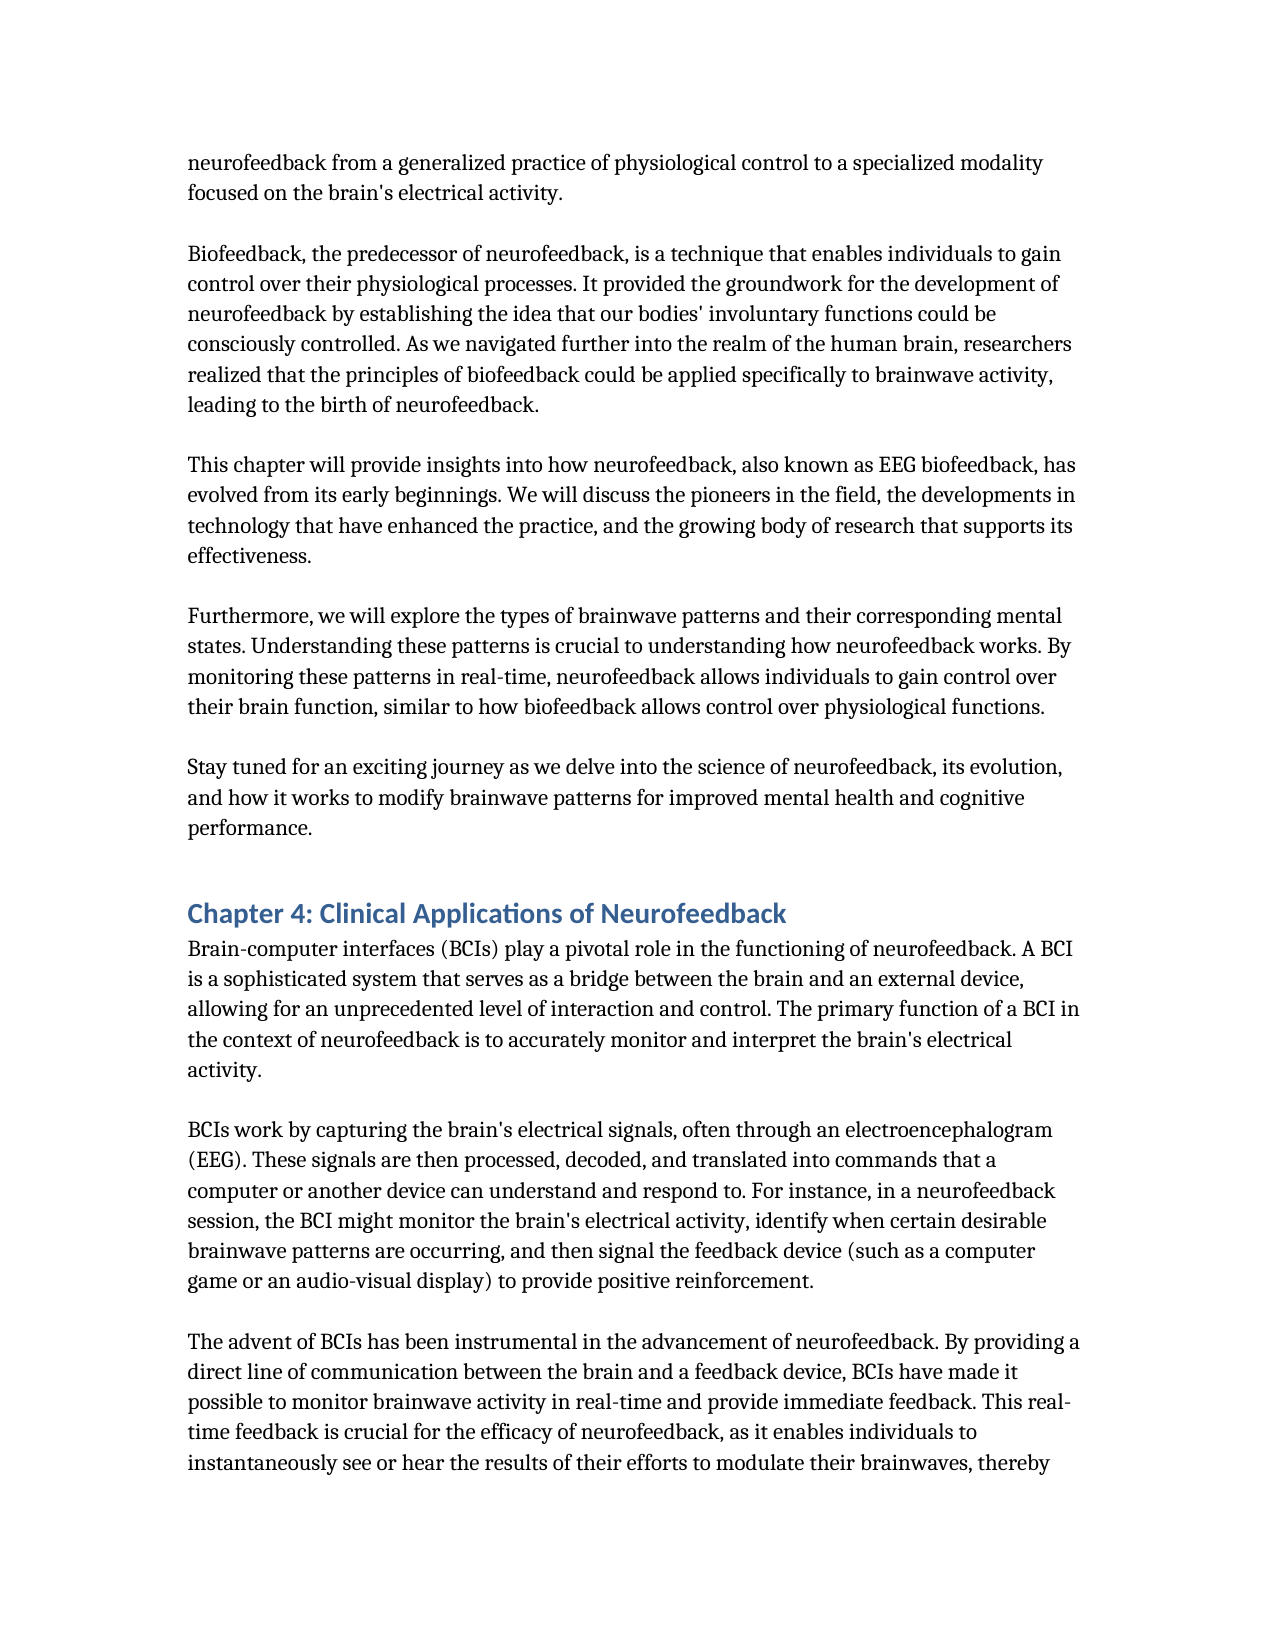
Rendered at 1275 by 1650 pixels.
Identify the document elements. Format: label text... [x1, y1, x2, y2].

subtitle Chapter 4: Clinical Applications of Neurofeedback [187, 895, 1087, 930]
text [187, 150, 1087, 841]
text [187, 936, 1087, 1476]
